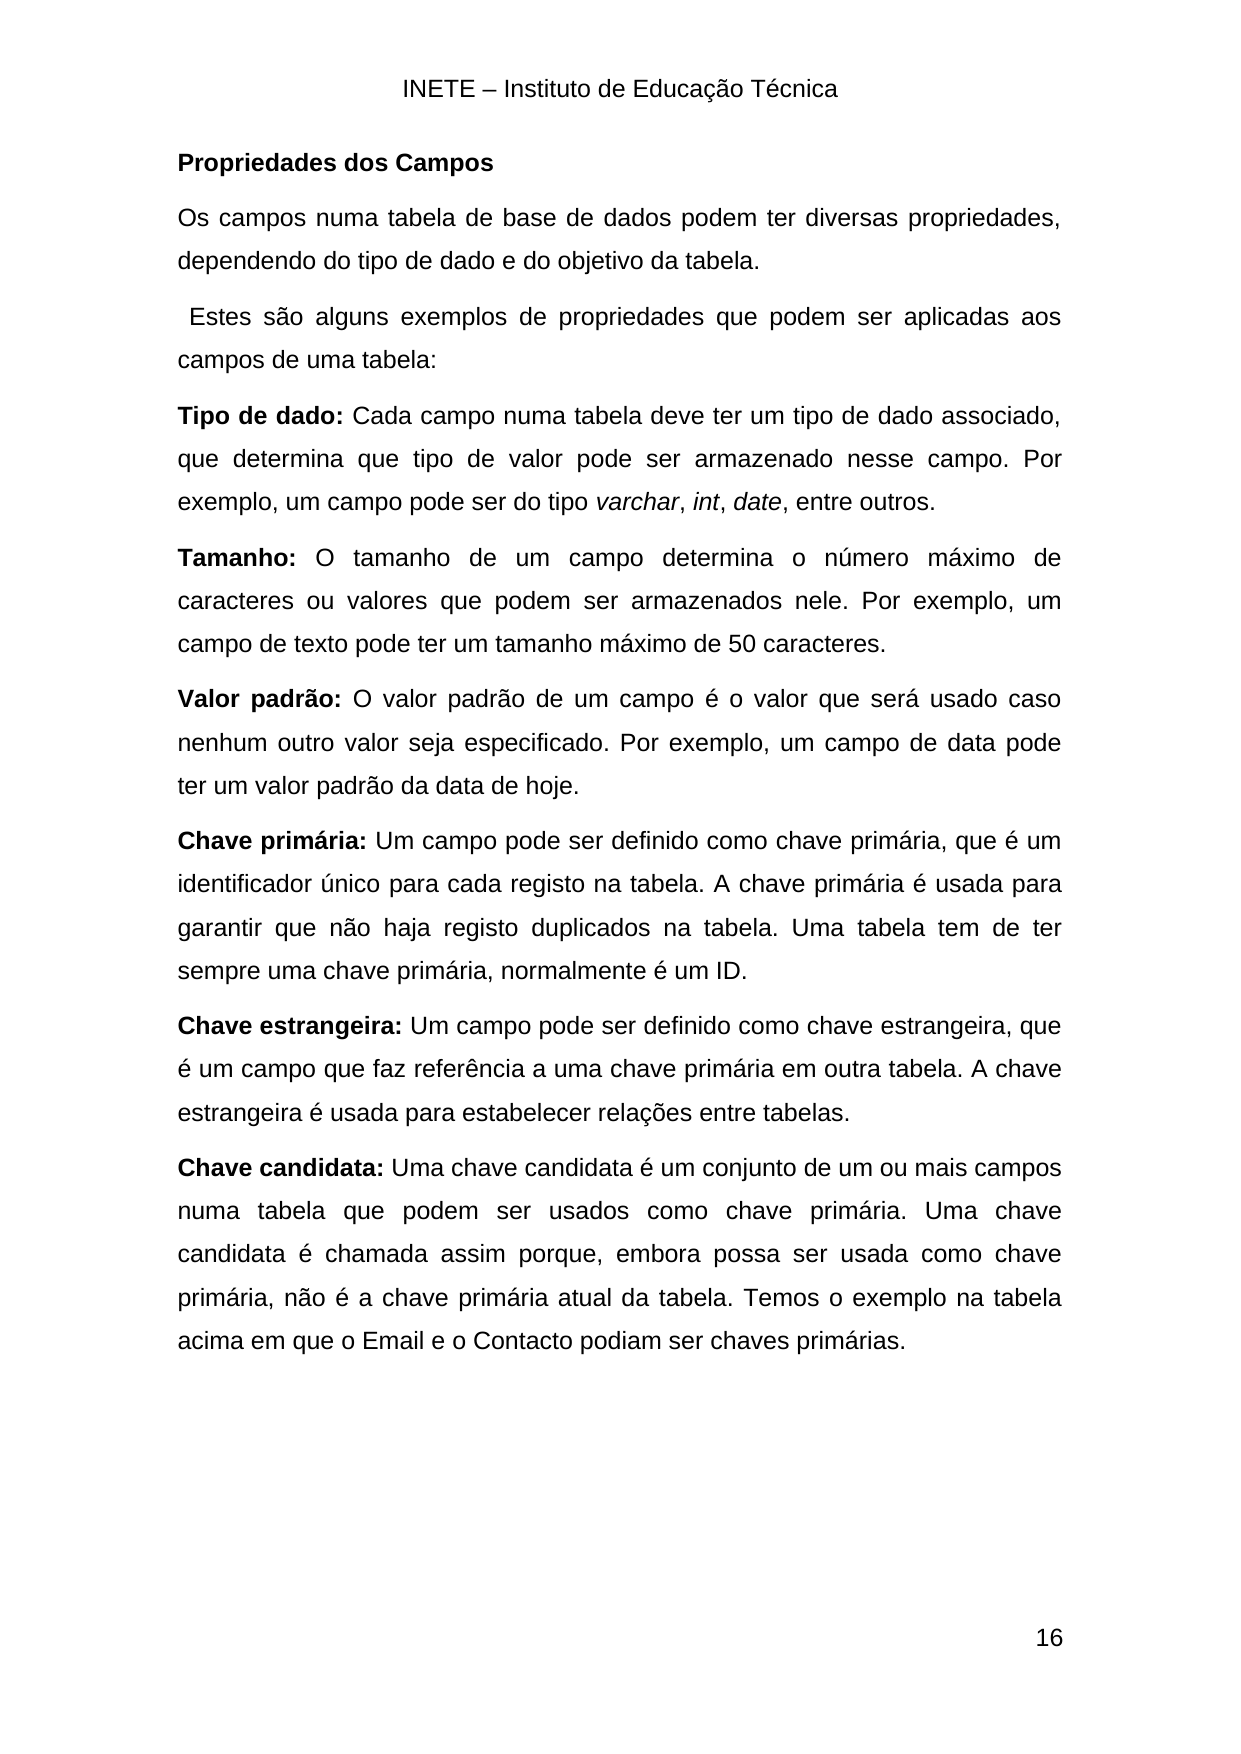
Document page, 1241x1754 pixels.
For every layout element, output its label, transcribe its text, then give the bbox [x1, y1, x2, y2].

text Chave estrangeira: Um campo pode ser definido como chave estrangeira, que é um campo que faz referência a uma chave primária em outra tabela. A chave estrangeira é usada para estabelecer relações entre tabelas. [177, 1011, 1063, 1126]
text Valor padrão: O valor padrão de um campo é o valor que será usado caso nenhum outro valor seja especificado. Por exemplo, um campo de data pode ter um valor padrão da data de hoje. [177, 684, 1063, 799]
text Estes são alguns exemplos de propriedades que podem ser aplicadas aos campos de uma tabela: [177, 302, 1063, 374]
text Chave primária: Um campo pode ser definido como chave primária, que é um identificador único para cada registo na tabela. A chave primária é usada para garantir que não haja registo duplicados na tabela. Uma tabela tem de ter sempre uma chave primária, normalmente é um ID. [177, 826, 1063, 984]
text Tipo de dado: Cada campo numa tabela deve ter um tipo de dado associado, que determina que tipo de valor pode ser armazenado nesse campo. Por exemplo, um campo pode ser do tipo varchar, int, date, entre outros. [177, 401, 1063, 516]
text Tamanho: O tamanho de um campo determina o número máximo de caracteres ou valores que podem ser armazenados nele. Por exemplo, um campo de texto pode ter um tamanho máximo de 50 caracteres. [177, 543, 1063, 658]
text Chave candidata: Uma chave candidata é um conjunto de um ou mais campos numa tabela que podem ser usados como chave primária. Uma chave candidata é chamada assim porque, embora possa ser usada como chave primária, não é a chave primária atual da tabela. Temos o exemplo na tabela acima em que o Email e o Contacto podiam ser chaves primárias. [177, 1153, 1063, 1354]
text Propriedades dos Campos [177, 148, 1063, 176]
text Os campos numa tabela de base de dados podem ter diversas propriedades, dependendo do tipo de dado e do objetivo da tabela. [177, 203, 1063, 275]
